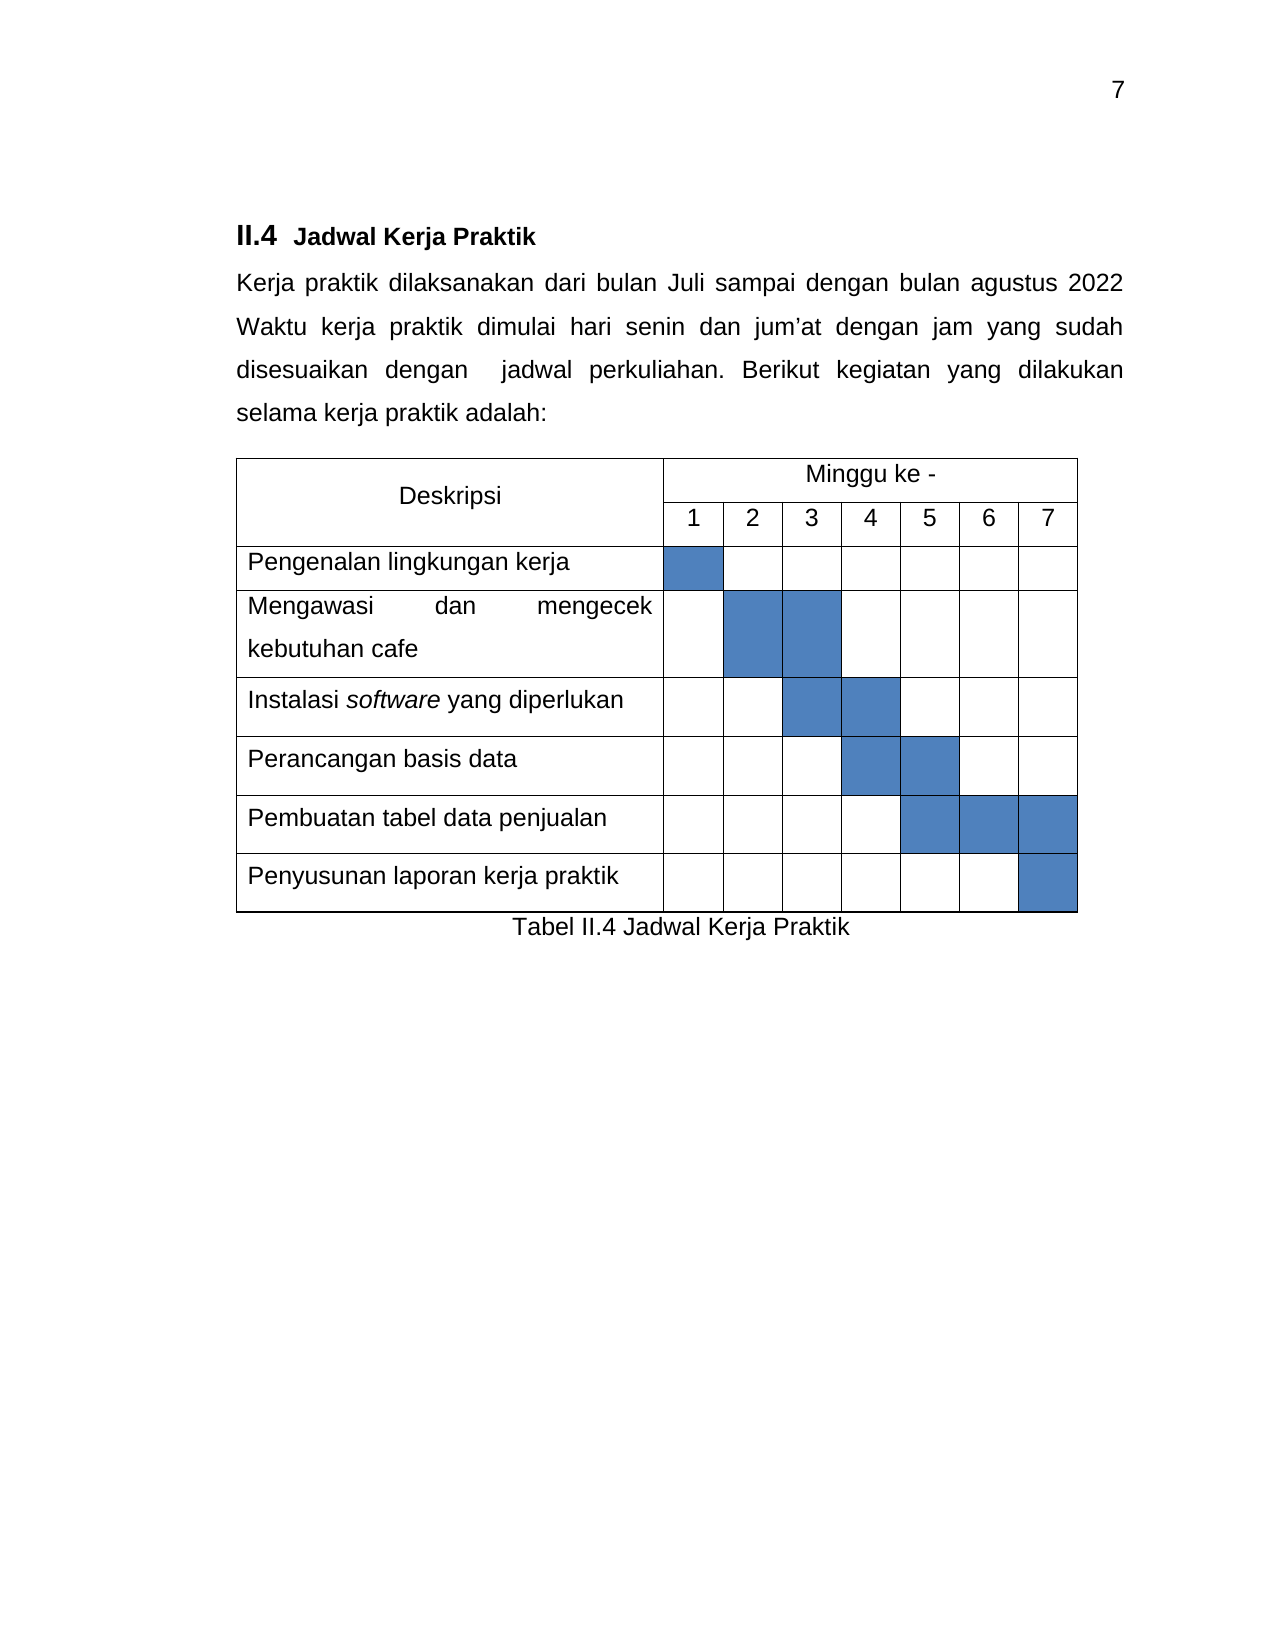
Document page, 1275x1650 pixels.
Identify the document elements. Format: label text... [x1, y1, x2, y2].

table_cell Perancangan basis data [237, 737, 663, 795]
table_cell [1019, 796, 1077, 853]
table_cell [783, 854, 841, 911]
text Kerja praktik dilaksanakan dari bulan Juli sampai dengan bulan agustus 2022 Waktu kerja praktik dimulai hari senin dan jum’at dengan jam yang sudah disesuaikan dengan jadwal perkuliahan. Berikut kegiatan yang dilakukan selama kerja praktik adalah: [236, 268, 1125, 427]
table_cell [664, 796, 723, 853]
table_cell [783, 678, 841, 736]
table_cell [783, 796, 841, 853]
table_cell 7 [1019, 503, 1077, 546]
table_cell [724, 737, 782, 795]
table_cell Mengawasi dan mengecek kebutuhan cafe [237, 591, 663, 677]
table_cell [783, 737, 841, 795]
table_cell [664, 678, 723, 736]
table_cell [664, 737, 723, 795]
table_cell [960, 547, 1018, 590]
table_header Minggu ke - [664, 459, 1077, 502]
table_cell [724, 854, 782, 911]
table_cell [960, 591, 1018, 677]
table_cell [724, 547, 782, 590]
table_cell [960, 737, 1018, 795]
text Tabel II.4 Jadwal Kerja Praktik [236, 912, 1125, 941]
table_cell [783, 591, 841, 677]
table_cell [960, 678, 1018, 736]
table_cell [960, 854, 1018, 911]
table_cell Penyusunan laporan kerja praktik [237, 854, 663, 911]
table_cell Instalasi software yang diperlukan [237, 678, 663, 736]
table_cell 1 [664, 503, 723, 546]
table_cell [960, 796, 1018, 853]
table_cell [1019, 737, 1077, 795]
table_cell [1019, 678, 1077, 736]
table_cell [842, 854, 900, 911]
table_cell [724, 678, 782, 736]
table_cell 3 [783, 503, 841, 546]
table_cell [842, 737, 900, 795]
table_cell Pengenalan lingkungan kerja [237, 547, 663, 590]
table_cell [842, 796, 900, 853]
table_cell [842, 547, 900, 590]
table_cell [1019, 854, 1077, 911]
table_cell [724, 796, 782, 853]
subtitle II.4 Jadwal Kerja Praktik [236, 218, 1125, 252]
table_cell 5 [901, 503, 959, 546]
table_header Deskripsi [237, 459, 663, 546]
table_cell [901, 678, 959, 736]
table_cell [901, 547, 959, 590]
table_cell [1019, 547, 1077, 590]
table_cell [901, 854, 959, 911]
table_cell [842, 678, 900, 736]
table_cell [664, 547, 723, 590]
table_cell 4 [842, 503, 900, 546]
table_cell [1019, 591, 1077, 677]
table_cell [901, 796, 959, 853]
table_cell [842, 591, 900, 677]
table_cell [664, 591, 723, 677]
table_cell [901, 737, 959, 795]
table_cell [783, 547, 841, 590]
table_cell Pembuatan tabel data penjualan [237, 796, 663, 853]
table_cell [664, 854, 723, 911]
table_cell 6 [960, 503, 1018, 546]
table_cell [901, 591, 959, 677]
table_cell [724, 591, 782, 677]
table_cell 2 [724, 503, 782, 546]
